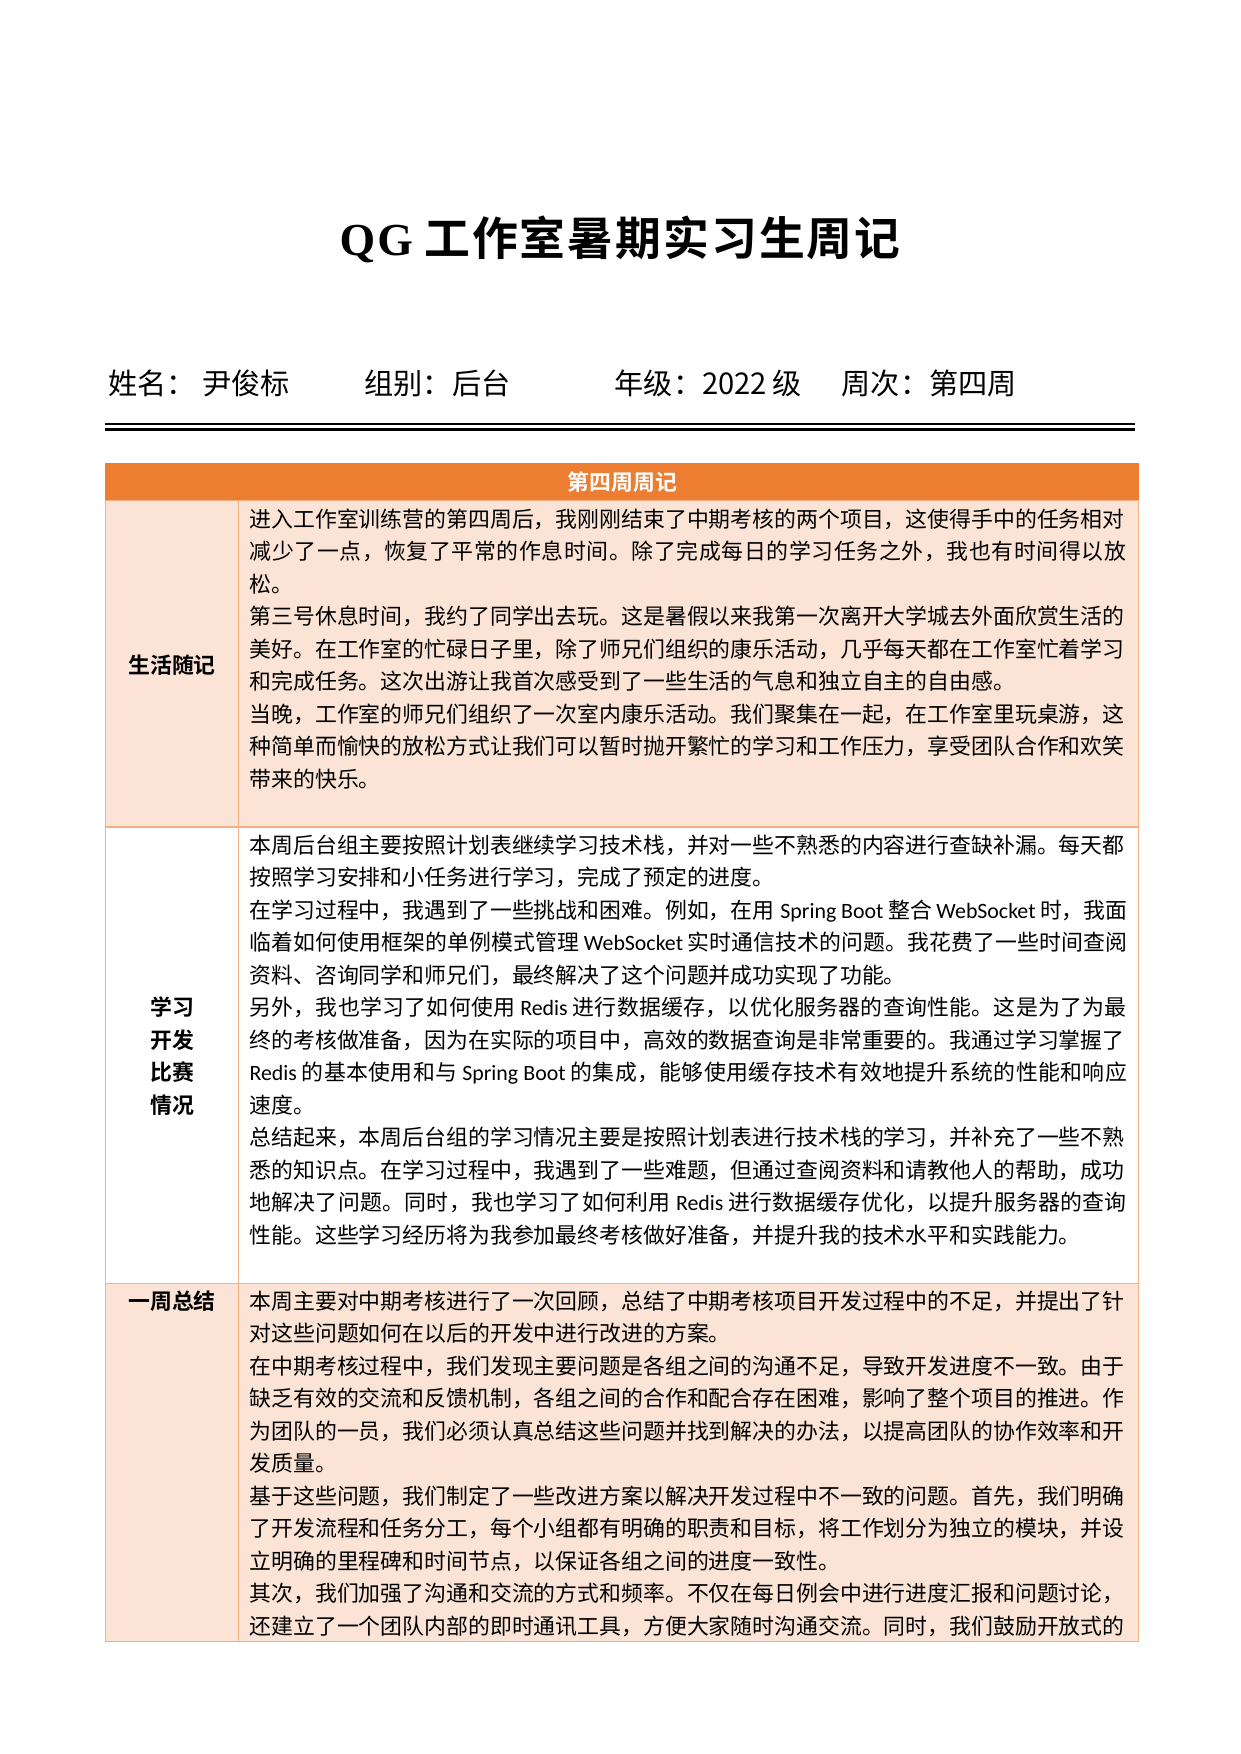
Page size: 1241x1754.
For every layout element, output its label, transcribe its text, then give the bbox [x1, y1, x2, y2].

table_header 年级：2022级 [612, 350, 838, 423]
table_cell 本周后台组主要按照计划表继续学习技术栈，并对一些不熟悉的内容进行查缺补漏。每天都按照学习安排和小任务进行学习，完成了预定的进度。 在学习过程中，我遇到了一些挑战和困难。例如，在用Spring Boot整合WebSocket时，我面临着如何使用框架的单例模式管理WebSocket实时通信技术的问题。我花费了一些时间查阅资料、咨询同学和师兄们，最终解决了这个问题并成功实现了功能。 另外，我也学习了如何使用Redis进行数据缓存，以优化服务器的查询性能。这是为了为最终的考核做准备，因为在实际的项目中，高效的数据查询是非常重要的。我通过学习掌握了Redis的基本使用和与Spring Boot的集成，能够使用缓存技术有效地提升系统的性能和响应速度。 总结起来，本周后台组的学习情况主要是按照计划表进行技术栈的学习，并补充了一些不熟悉的知识点。在学习过程中，我遇到了一些难题，但通过查阅资料和请教他人的帮助，成功地解决了问题。同时，我也学习了如何利用Redis进行数据缓存优化，以提升服务器的查询性能。这些学习经历将为我参加最终考核做好准备，并提升我的技术水平和实践能力。 [239, 828, 1138, 1282]
table_header 姓名： 尹俊标 [105, 350, 349, 423]
table_header 第四周周记 [106, 464, 1138, 500]
table_cell 进入工作室训练营的第四周后，我刚刚结束了中期考核的两个项目，这使得手中的任务相对减少了一点，恢复了平常的作息时间。除了完成每日的学习任务之外，我也有时间得以放松。 第三号休息时间，我约了同学出去玩。这是暑假以来我第一次离开大学城去外面欣赏生活的美好。在工作室的忙碌日子里，除了师兄们组织的康乐活动，几乎每天都在工作室忙着学习和完成任务。这次出游让我首次感受到了一些生活的气息和独立自主的自由感。 当晚，工作室的师兄们组织了一次室内康乐活动。我们聚集在一起，在工作室里玩桌游，这种简单而愉快的放松方式让我们可以暂时抛开繁忙的学习和工作压力，享受团队合作和欢笑带来的快乐。 [239, 501, 1138, 826]
subtitle QG工作室暑期实习生周记 [105, 187, 1135, 284]
table_header 组别：后台 [350, 350, 612, 423]
table_header 周次：第四周 [838, 350, 1135, 423]
table_cell 学习 开发 比赛 情况 [106, 828, 238, 1282]
table_cell 一周总结 [106, 1284, 238, 1641]
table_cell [239, 1284, 1138, 1641]
table_cell 生活随记 [106, 501, 238, 826]
